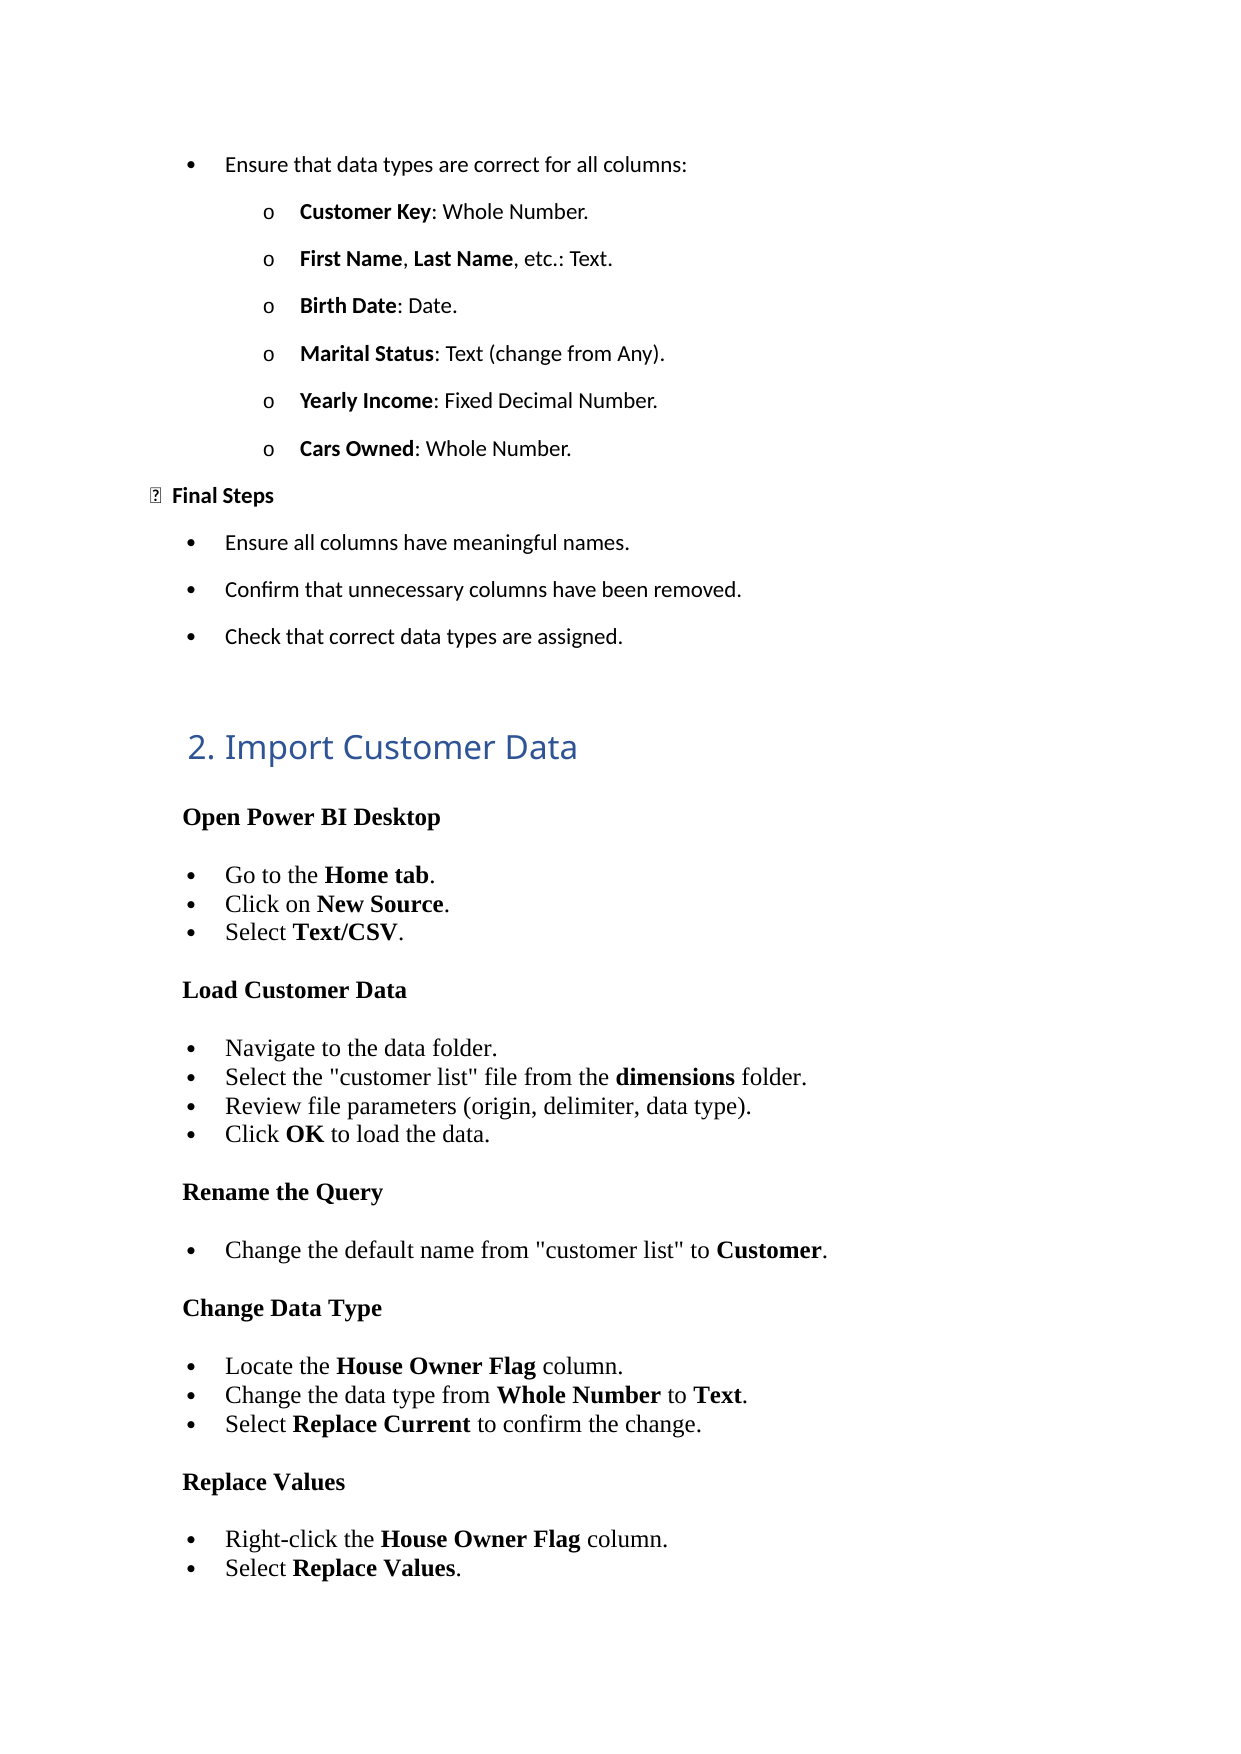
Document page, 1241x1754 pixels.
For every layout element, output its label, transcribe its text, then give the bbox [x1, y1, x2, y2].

list Change the default name from "customer list" to Customer. [187, 1235, 1090, 1264]
list Go to the Home tab. [187, 860, 1090, 889]
list Right-click the House Owner Flag column. [187, 1524, 1090, 1553]
list Check that correct data types are assigned. [187, 622, 1090, 650]
list Select Replace Values. [187, 1553, 1090, 1582]
list Select Replace Current to confirm the change. [187, 1409, 1090, 1437]
list Ensure that data types are correct for all columns: [187, 150, 1090, 178]
list Marital Status: Text (change from Any). [262, 339, 1090, 368]
text  Rename the Query [150, 1177, 1090, 1206]
text  Change Data Type [150, 1293, 1090, 1322]
text  Final Steps [150, 481, 1090, 509]
list Navigate to the data folder. [187, 1033, 1090, 1062]
list Review file parameters (origin, delimiter, data type). [187, 1091, 1090, 1119]
list Ensure all columns have meaningful names. [187, 528, 1090, 556]
list Yearly Income: Fixed Decimal Number. [262, 386, 1090, 415]
list Select Text/CSV. [187, 917, 1090, 946]
text  Load Customer Data [150, 975, 1090, 1004]
list First Name, Last Name, etc.: Text. [262, 244, 1090, 273]
list Click on New Source. [187, 889, 1090, 917]
list Locate the House Owner Flag column. [187, 1351, 1090, 1380]
list Confirm that unnecessary columns have been removed. [187, 575, 1090, 603]
list Customer Key: Whole Number. [262, 197, 1090, 225]
subtitle Import Customer Data [187, 724, 1090, 769]
text  Replace Values [150, 1467, 1090, 1495]
list Click OK to load the data. [187, 1119, 1090, 1148]
list Birth Date: Date. [262, 292, 1090, 320]
list Select the "customer list" file from the dimensions folder. [187, 1062, 1090, 1091]
list Change the data type from Whole Number to Text. [187, 1380, 1090, 1409]
list Cars Owned: Whole Number. [262, 434, 1090, 462]
text  Open Power BI Desktop [150, 802, 1090, 831]
